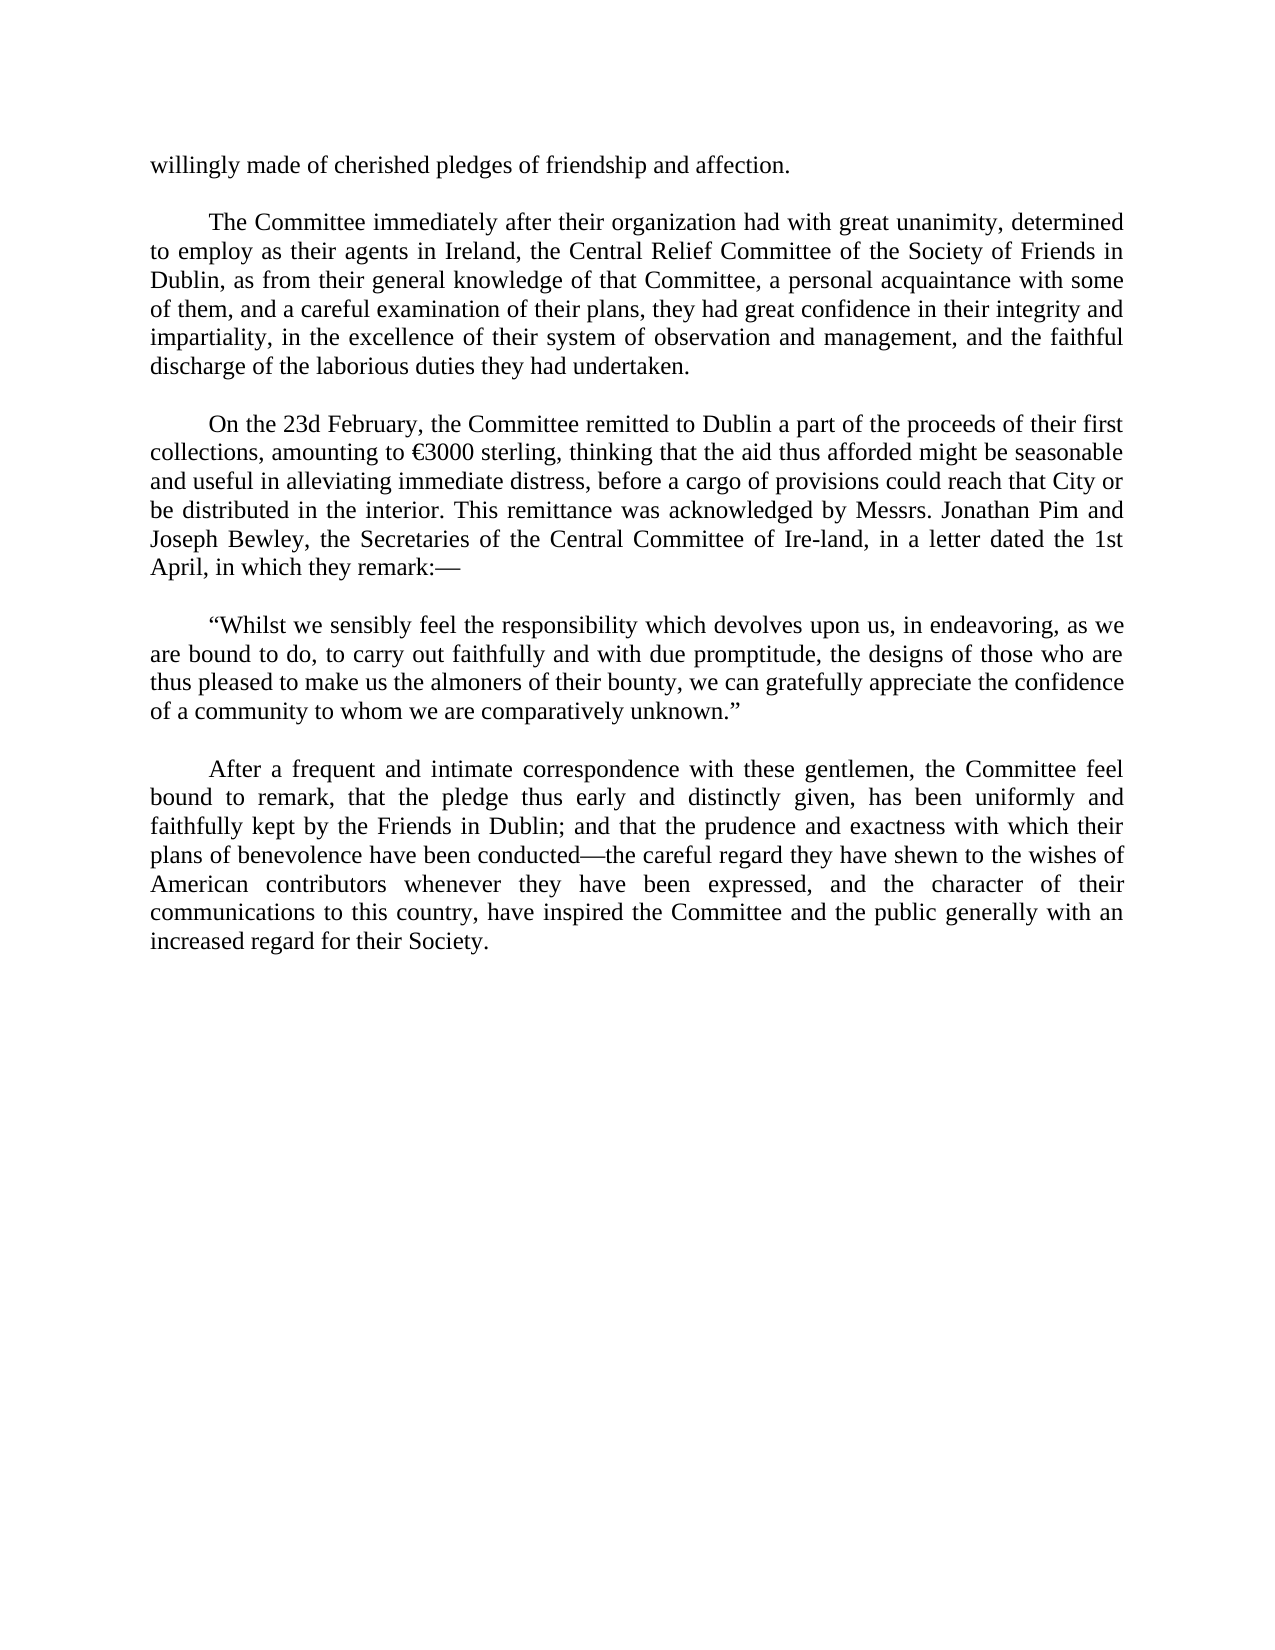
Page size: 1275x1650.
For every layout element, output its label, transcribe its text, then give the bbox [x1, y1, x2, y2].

text On the 23d February, the Committee remitted to Dublin a part of the proceeds of their first collections, amounting to €3000 sterling, thinking that the aid thus afforded might be seasonable and useful in alleviating immediate distress, before a cargo of provisions could reach that City or be distributed in the interior. This remittance was acknowledged by Messrs. Jonathan Pim and Joseph Bewley, the Secretaries of the Central Committee of Ire-land, in a letter dated the 1st April, in which they remark:— [150, 409, 1125, 581]
text After a frequent and intimate correspondence with these gentlemen, the Committee feel bound to remark, that the pledge thus early and distinctly given, has been uniformly and faithfully kept by the Friends in Dublin; and that the prudence and exactness with which their plans of benevolence have been conducted—the careful regard they have shewn to the wishes of American contributors whenever they have been expressed, and the character of their communications to this country, have inspired the Committee and the public generally with an increased regard for their Society. [150, 754, 1125, 955]
text “Whilst we sensibly feel the responsibility which devolves upon us, in endeavoring, as we are bound to do, to carry out faithfully and with due promptitude, the designs of those who are thus pleased to make us the almoners of their bounty, we can gratefully appreciate the confidence of a community to whom we are comparatively unknown.” [150, 610, 1125, 725]
text willingly made of cherished pledges of friendship and affection. [150, 150, 1125, 179]
text The Committee immediately after their organization had with great unanimity, determined to employ as their agents in Ireland, the Central Relief Committee of the Society of Friends in Dublin, as from their general knowledge of that Committee, a personal acquaintance with some of them, and a careful examination of their plans, they had great confidence in their integrity and impartiality, in the excellence of their system of observation and management, and the faithful discharge of the laborious duties they had undertaken. [150, 207, 1125, 380]
